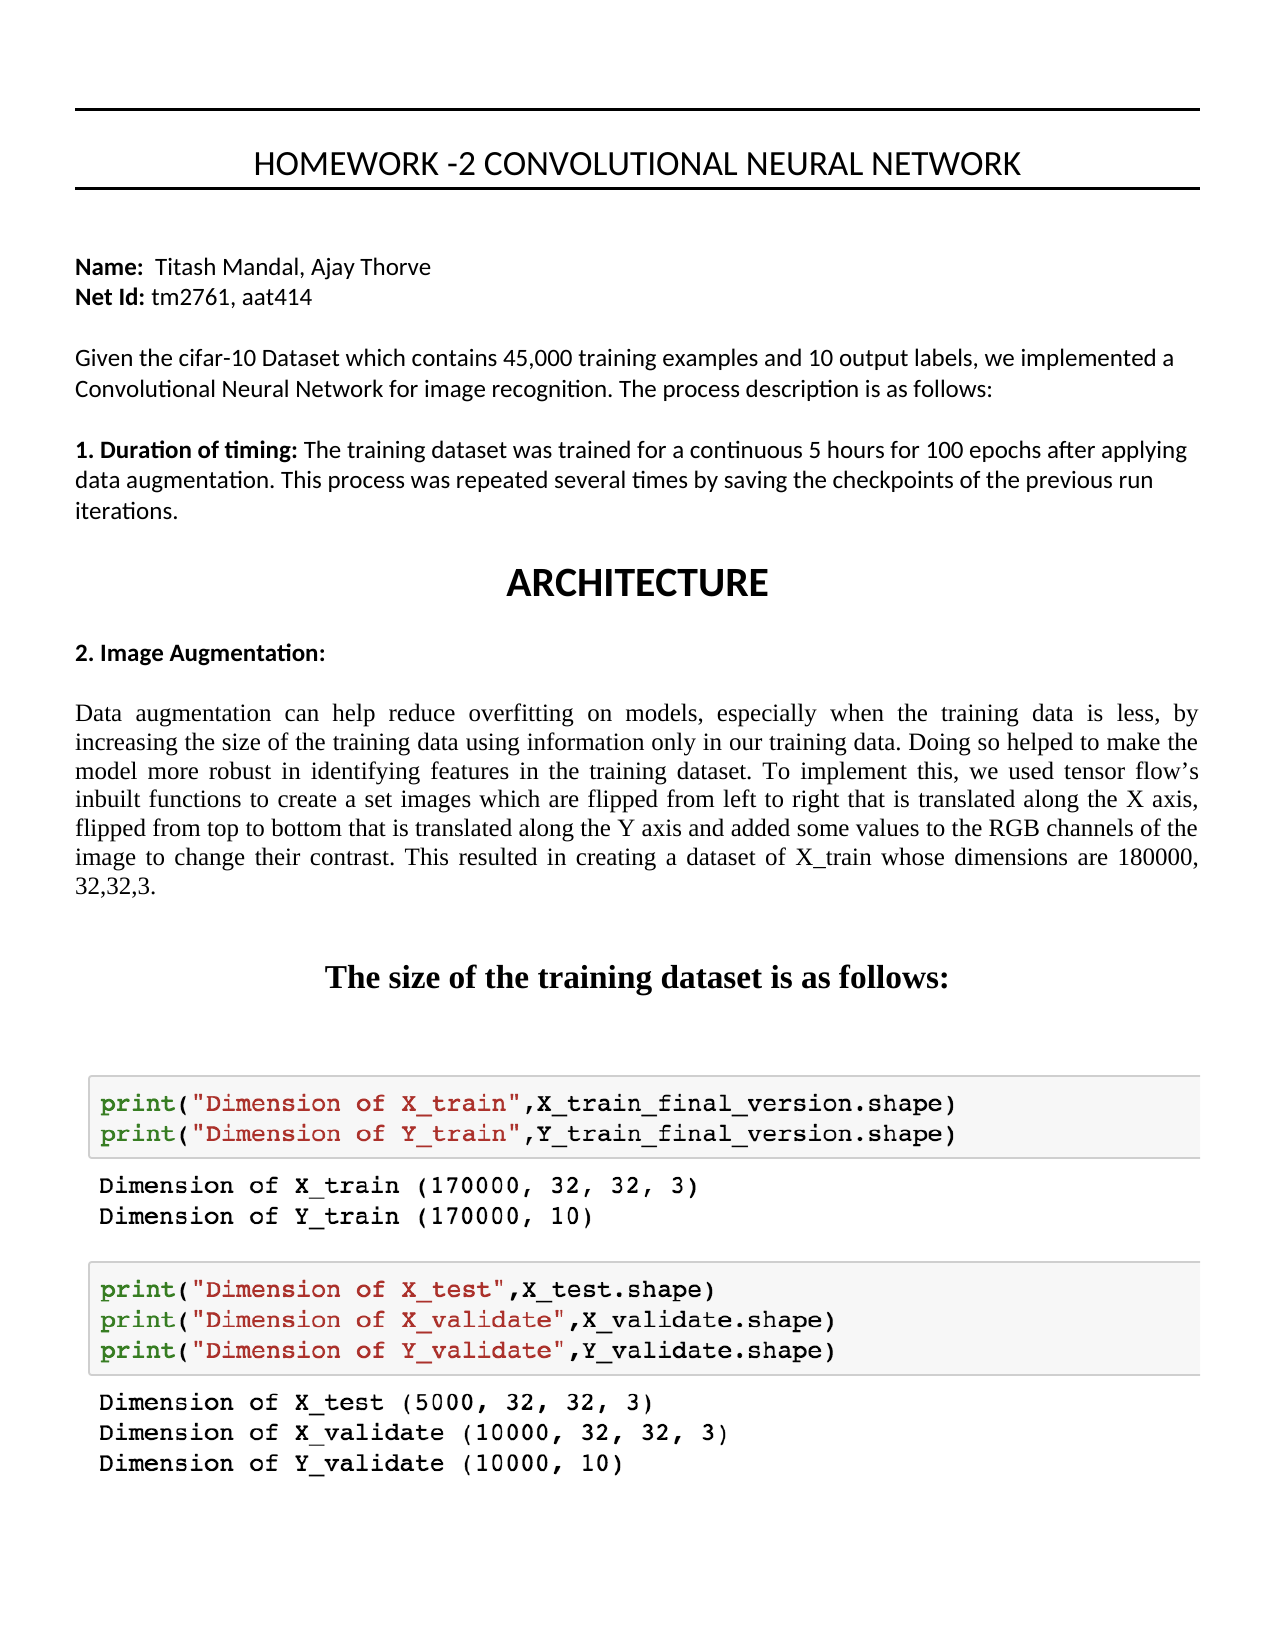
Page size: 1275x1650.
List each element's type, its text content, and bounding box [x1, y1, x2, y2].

picture [75, 1062, 1200, 1497]
text The size of the training dataset is as follows: [75, 957, 1200, 995]
text 2. Image Augmentation: [75, 637, 1200, 668]
text HOMEWORK -2 CONVOLUTIONAL NEURAL NETWORK [75, 141, 1200, 187]
text 1. Duration of timing: The training dataset was trained for a continuous 5 hours for 100 epochs after applying data augmentation. This process was repeated several times by saving the checkpoints of the previous run iterations. [75, 434, 1200, 525]
text Net Id: tm2761, aat414 [75, 281, 1200, 312]
text ARCHITECTURE [75, 556, 1200, 607]
text Data augmentation can help reduce overfitting on models, especially when the training data is less, by increasing the size of the training data using information only in our training data. Doing so helped to make the model more robust in identifying features in the training dataset. To implement this, we used tensor flow’s inbuilt functions to create a set images which are flipped from left to right that is translated along the X axis, flipped from top to bottom that is translated along the Y axis and added some values to the RGB channels of the image to change their contrast. This resulted in creating a dataset of X_train whose dimensions are 180000, 32,32,3. [75, 698, 1200, 899]
text Name: Titash Mandal, Ajay Thorve [75, 251, 1200, 281]
text Given the cifar-10 Dataset which contains 45,000 training examples and 10 output labels, we implemented a Convolutional Neural Network for image recognition. The process description is as follows: [75, 342, 1200, 403]
